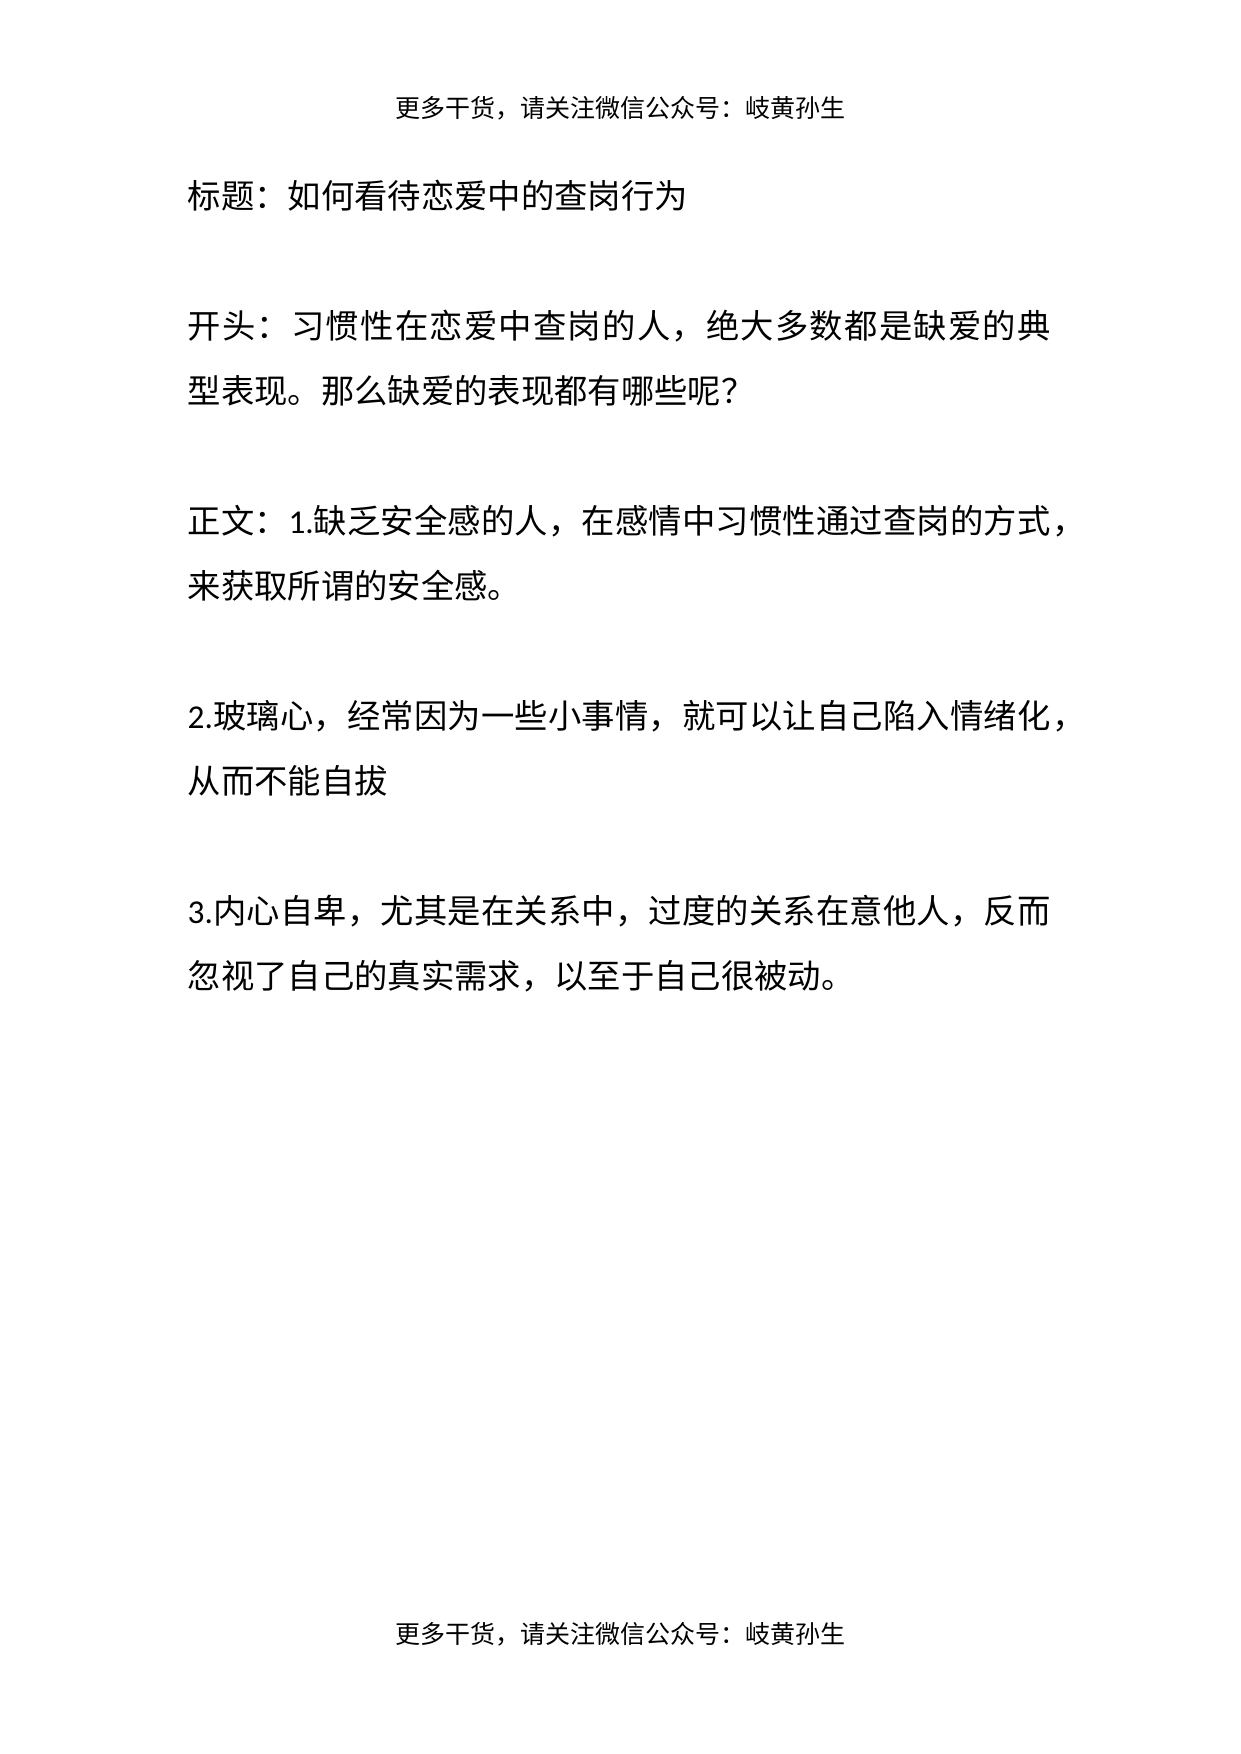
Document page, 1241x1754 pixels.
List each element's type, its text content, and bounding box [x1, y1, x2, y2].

text 3.内心自卑，尤其是在关系中，过度的关系在意他人，反而忽视了自己的真实需求，以至于自己很被动。 [187, 877, 1053, 1007]
text 开头：习惯性在恋爱中查岗的人，绝大多数都是缺爱的典型表现。那么缺爱的表现都有哪些呢？ [187, 292, 1053, 422]
text 标题：如何看待恋爱中的查岗行为 [187, 162, 1053, 227]
text 正文：1.缺乏安全感的人，在感情中习惯性通过查岗的方式，来获取所谓的安全感。 [187, 487, 1053, 617]
text 2.玻璃心，经常因为一些小事情，就可以让自己陷入情绪化，从而不能自拔 [187, 682, 1053, 812]
